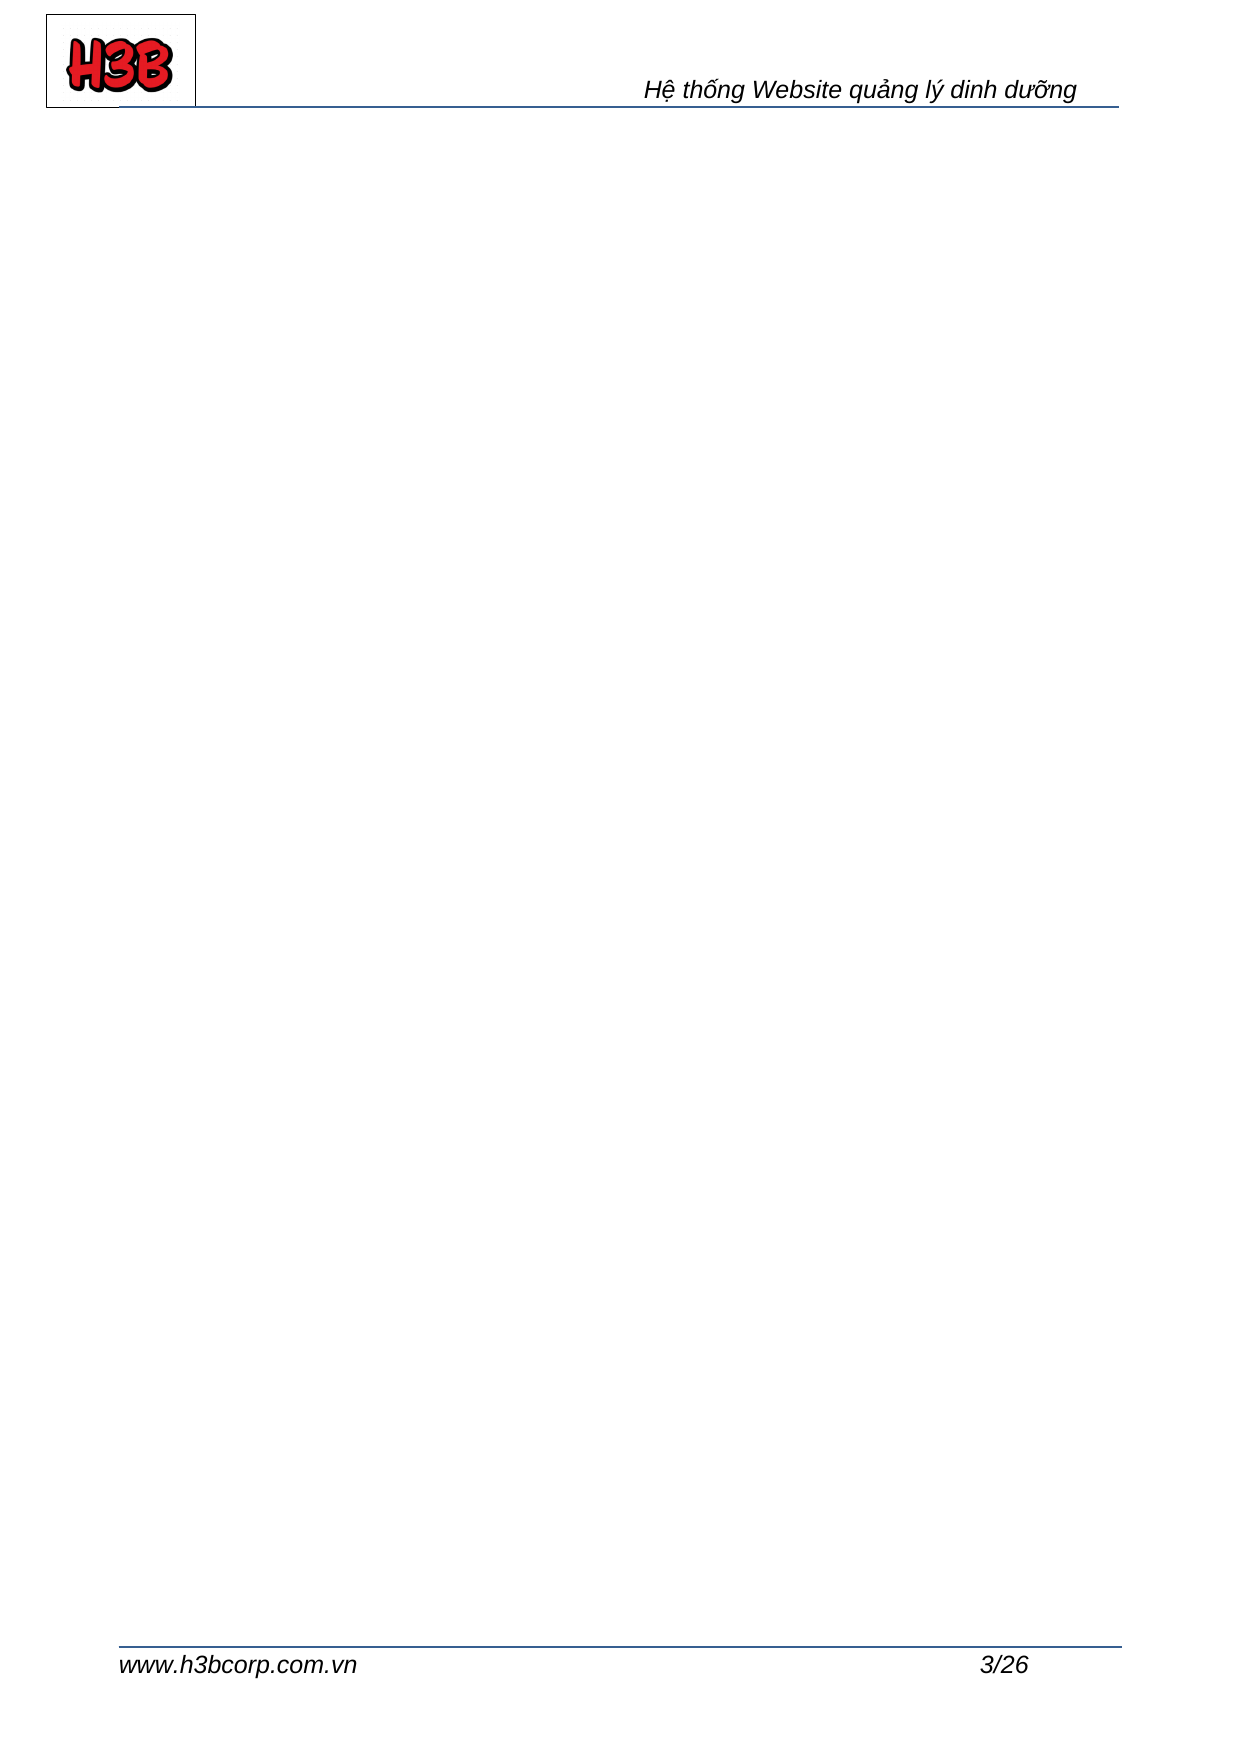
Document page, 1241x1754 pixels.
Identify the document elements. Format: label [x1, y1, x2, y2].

picture [61, 22, 180, 101]
